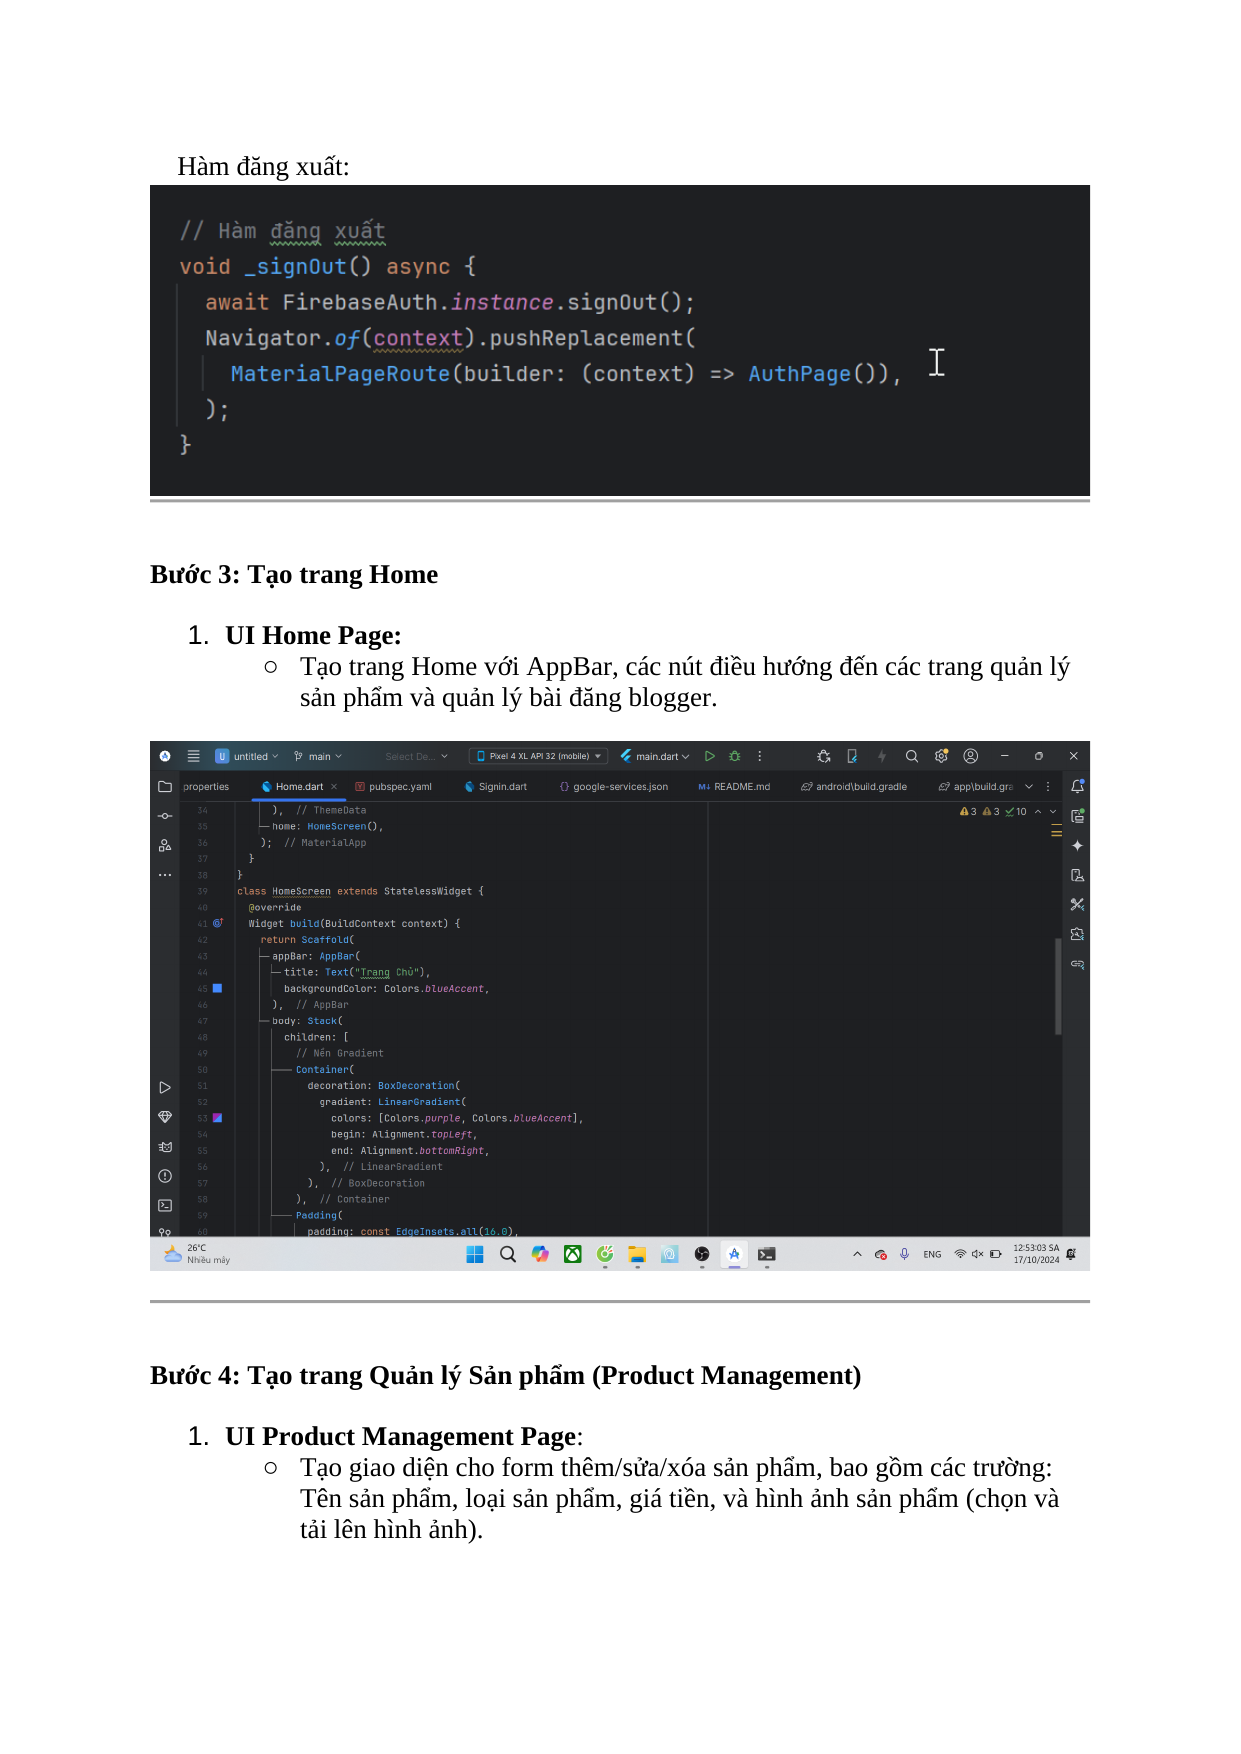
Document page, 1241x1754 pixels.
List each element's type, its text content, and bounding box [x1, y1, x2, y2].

list UI Product Management Page: [187, 1420, 1090, 1451]
text Bước 3: Tạo trang Home [150, 559, 1090, 590]
list Tạo trang Home với AppBar, các nút điều hướng đến các trang quản lý sản phẩm và quản lý bài đăng blogger. [262, 650, 1090, 713]
list UI Home Page: [187, 619, 1090, 650]
picture [150, 185, 1091, 496]
text Bước 4: Tạo trang Quản lý Sản phẩm (Product Management) [150, 1359, 1090, 1391]
text Hàm đăng xuất: [150, 150, 1090, 185]
picture [150, 741, 1091, 1271]
list Tạo giao diện cho form thêm/sửa/xóa sản phẩm, bao gồm các trường: Tên sản phẩm, loại sản phẩm, giá tiền, và hình ảnh sản phẩm (chọn và tải lên hình ảnh). [262, 1451, 1090, 1544]
